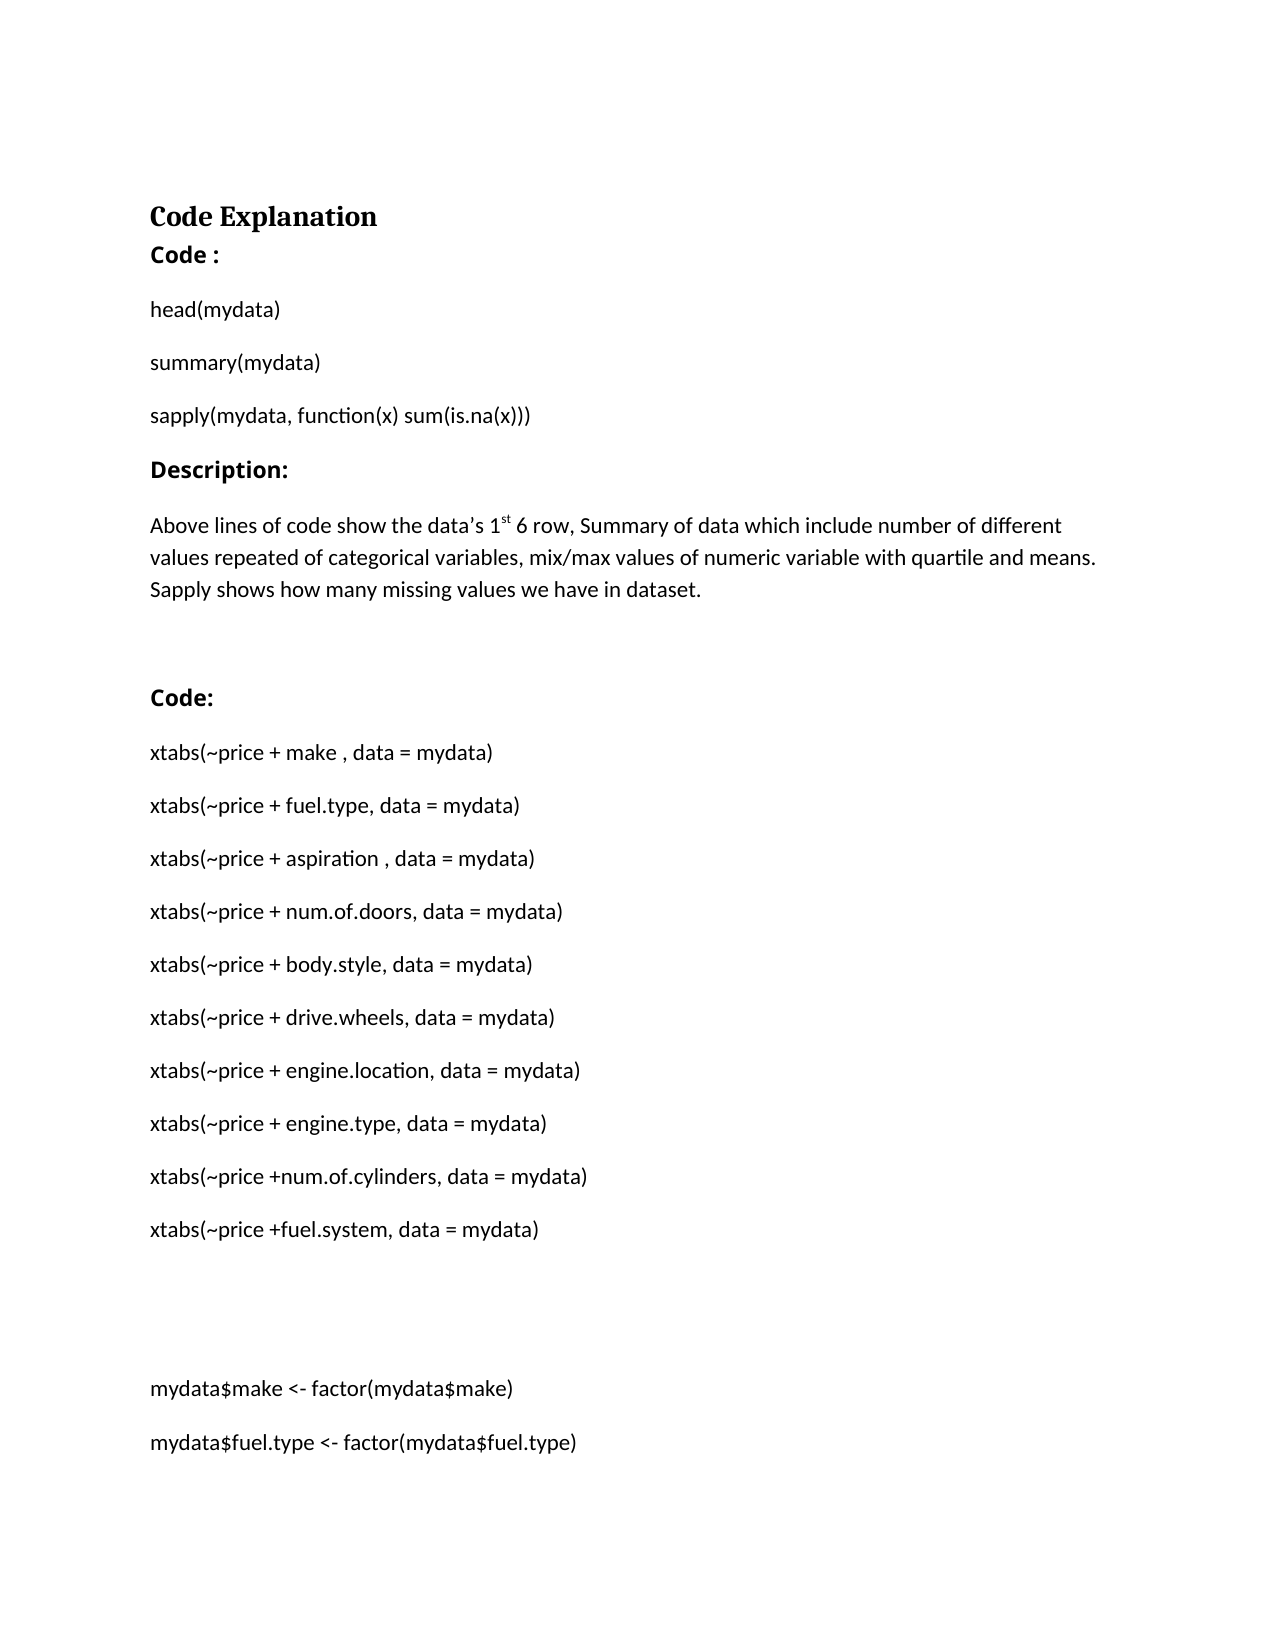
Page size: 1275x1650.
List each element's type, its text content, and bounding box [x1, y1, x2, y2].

text xtabs(~price + aspiration , data = mydata) [150, 844, 1125, 872]
subtitle Code Explanation [150, 200, 1125, 233]
text Code : [150, 238, 1125, 270]
text xtabs(~price + engine.type, data = mydata) [150, 1109, 1125, 1137]
text sapply(mydata, function(x) sum(is.na(x))) [150, 401, 1125, 429]
text xtabs(~price + engine.location, data = mydata) [150, 1056, 1125, 1084]
text xtabs(~price + fuel.type, data = mydata) [150, 791, 1125, 819]
text Above lines of code show the data’s 1st 6 row, Summary of data which include number of different values repeated of categorical variables, mix/max values of numeric variable with quartile and means. Sapply shows how many missing values we have in dataset. [150, 511, 1125, 603]
text xtabs(~price +fuel.system, data = mydata) [150, 1216, 1125, 1243]
text summary(mydata) [150, 348, 1125, 376]
text mydata$fuel.type <- factor(mydata$fuel.type) [150, 1428, 1125, 1456]
text xtabs(~price + drive.wheels, data = mydata) [150, 1003, 1125, 1031]
text xtabs(~price + body.style, data = mydata) [150, 950, 1125, 978]
text xtabs(~price + num.of.doors, data = mydata) [150, 897, 1125, 925]
text Code: [150, 682, 1125, 713]
text xtabs(~price + make , data = mydata) [150, 738, 1125, 766]
text mydata$make <- factor(mydata$make) [150, 1374, 1125, 1403]
text Description: [150, 454, 1125, 486]
text head(mydata) [150, 295, 1125, 323]
text xtabs(~price +num.of.cylinders, data = mydata) [150, 1162, 1125, 1191]
